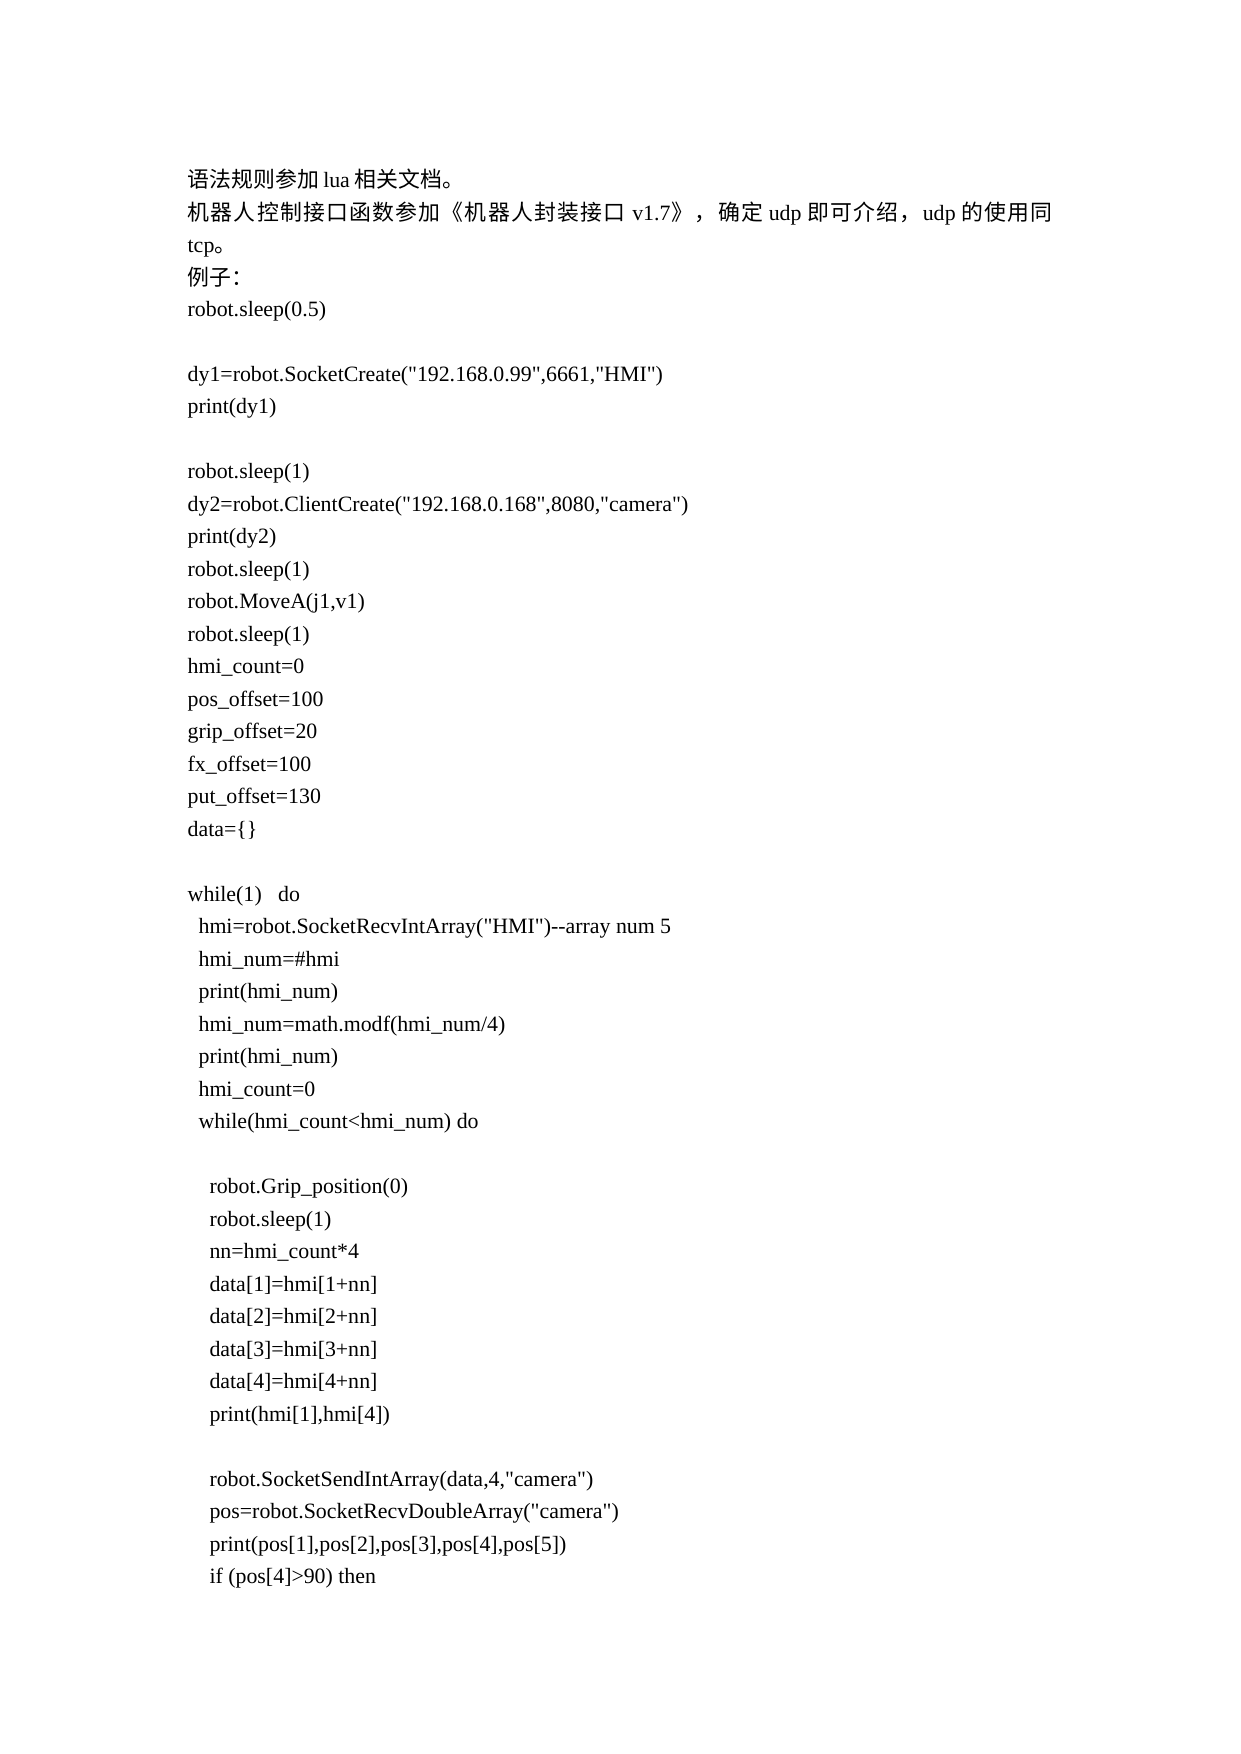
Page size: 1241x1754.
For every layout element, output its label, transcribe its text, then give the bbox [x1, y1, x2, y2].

text robot.sleep(1) [187, 552, 1053, 584]
text data[4]=hmi[4+nn] [187, 1364, 1053, 1397]
text print(dy1) [187, 389, 1053, 422]
text 机器人控制接口函数参加《机器人封装接口v1.7》，确定udp即可介绍，udp的使用同tcp。 [187, 194, 1053, 259]
text grip_offset=20 [187, 714, 1053, 747]
text hmi=robot.SocketRecvIntArray("HMI")--array num 5 [187, 909, 1053, 942]
text fx_offset=100 [187, 747, 1053, 779]
text 例子： [187, 259, 1053, 292]
text dy2=robot.ClientCreate("192.168.0.168",8080,"camera") [187, 487, 1053, 519]
text print(hmi[1],hmi[4]) [187, 1397, 1053, 1429]
text pos=robot.SocketRecvDoubleArray("camera") [187, 1494, 1053, 1527]
text robot.sleep(1) [187, 1202, 1053, 1234]
text dy1=robot.SocketCreate("192.168.0.99",6661,"HMI") [187, 357, 1053, 389]
text robot.sleep(1) [187, 454, 1053, 487]
text data[3]=hmi[3+nn] [187, 1332, 1053, 1364]
text data[1]=hmi[1+nn] [187, 1267, 1053, 1299]
text put_offset=130 [187, 779, 1053, 812]
text print(pos[1],pos[2],pos[3],pos[4],pos[5]) [187, 1527, 1053, 1559]
text hmi_num=#hmi [187, 942, 1053, 974]
text print(hmi_num) [187, 974, 1053, 1007]
text robot.Grip_position(0) [187, 1169, 1053, 1202]
text nn=hmi_count*4 [187, 1234, 1053, 1267]
text robot.MoveA(j1,v1) [187, 584, 1053, 617]
text data[2]=hmi[2+nn] [187, 1299, 1053, 1332]
text robot.sleep(0.5) [187, 292, 1053, 324]
text print(dy2) [187, 519, 1053, 552]
text if (pos[4]>90) then [187, 1559, 1053, 1592]
text 语法规则参加lua相关文档。 [187, 162, 1053, 194]
text hmi_count=0 [187, 1072, 1053, 1104]
text robot.sleep(1) [187, 617, 1053, 649]
text print(hmi_num) [187, 1039, 1053, 1072]
text while(1) do [187, 877, 1053, 909]
text hmi_num=math.modf(hmi_num/4) [187, 1007, 1053, 1039]
text while(hmi_count<hmi_num) do [187, 1104, 1053, 1137]
text hmi_count=0 [187, 649, 1053, 682]
text robot.SocketSendIntArray(data,4,"camera") [187, 1462, 1053, 1494]
text pos_offset=100 [187, 682, 1053, 714]
text data={} [187, 812, 1053, 844]
